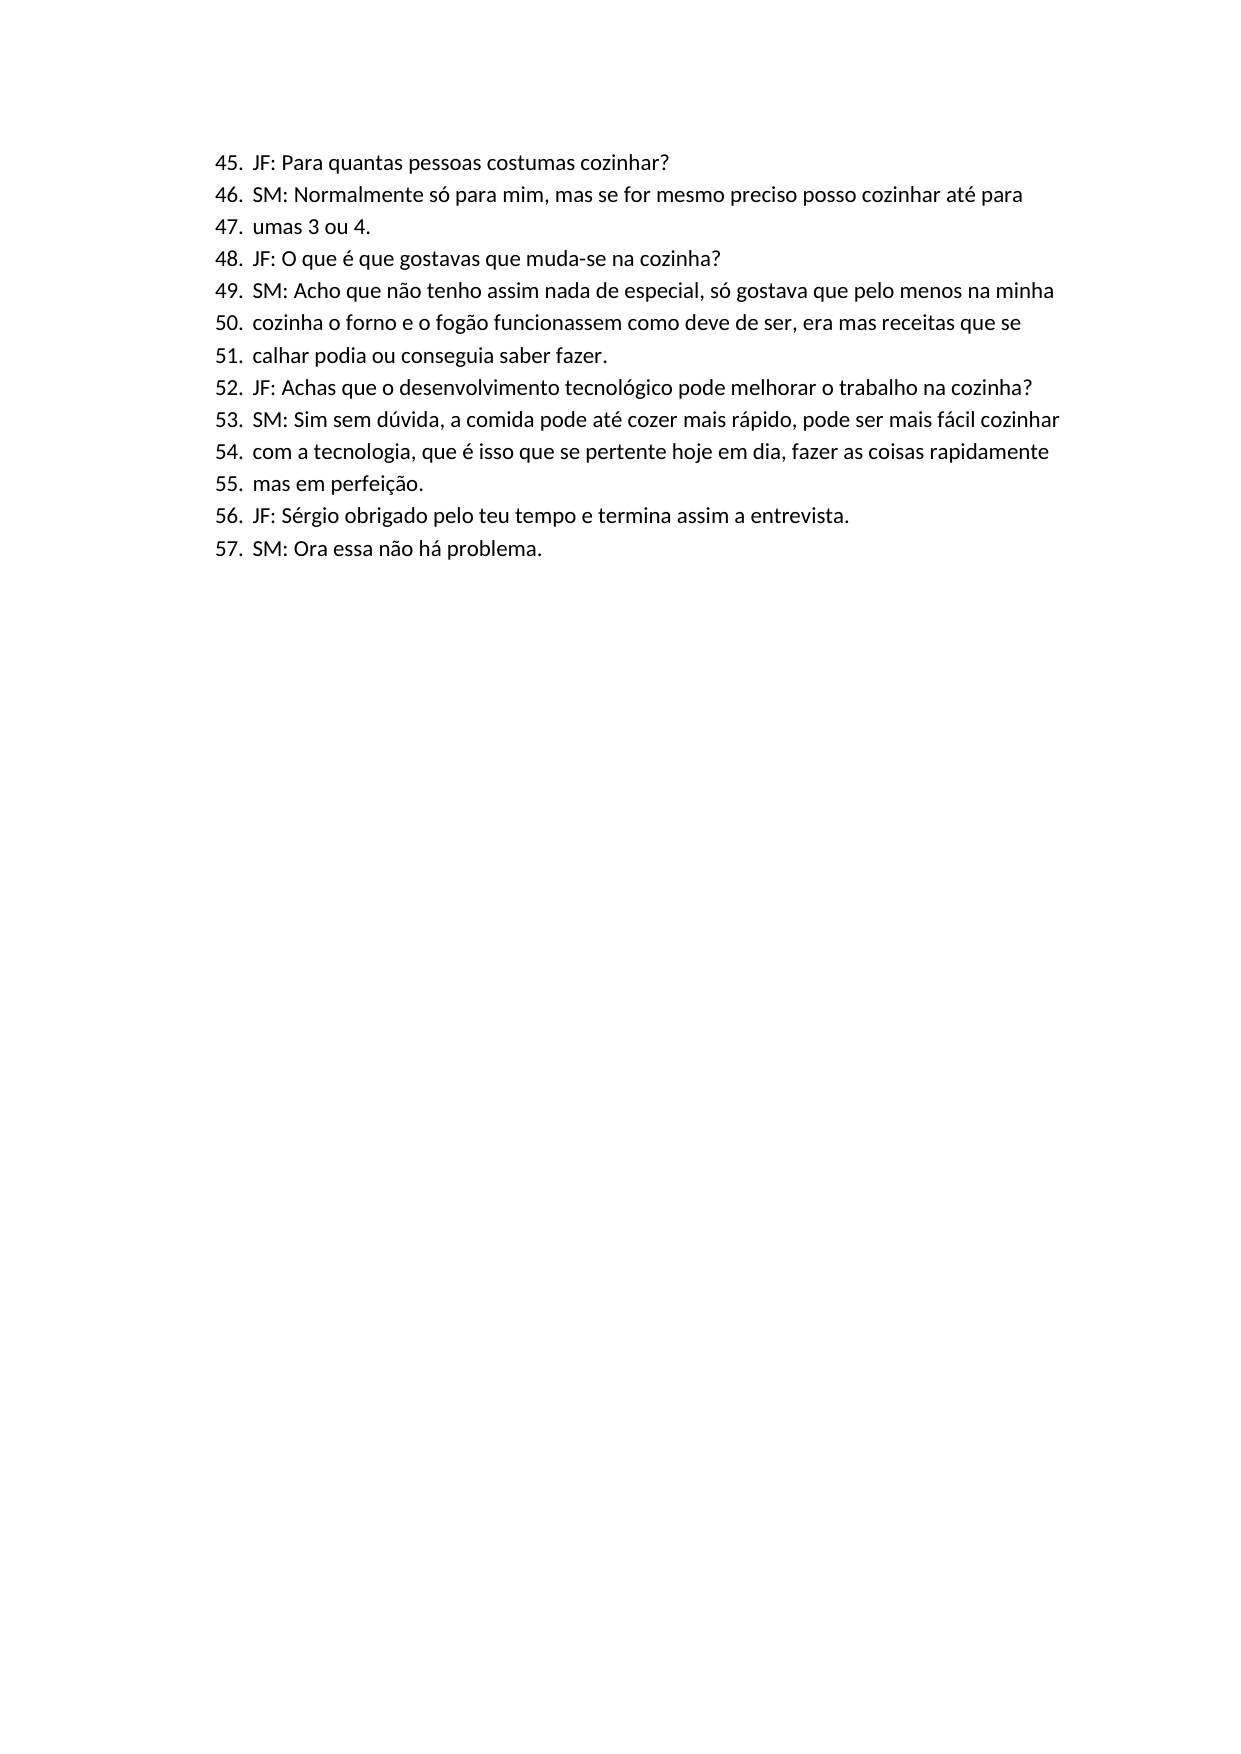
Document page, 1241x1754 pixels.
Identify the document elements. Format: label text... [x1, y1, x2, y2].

list umas 3 ou 4. [215, 212, 1063, 240]
list calhar podia ou conseguia saber fazer. [215, 341, 1063, 369]
list SM: Acho que não tenho assim nada de especial, só gostava que pelo menos na minha [215, 276, 1063, 304]
list SM: Normalmente só para mim, mas se for mesmo preciso posso cozinhar até para [215, 180, 1063, 208]
list JF: O que é que gostavas que muda-se na cozinha? [215, 244, 1063, 272]
list mas em perfeição. [215, 469, 1063, 497]
list JF: Sérgio obrigado pelo teu tempo e termina assim a entrevista. [215, 502, 1063, 530]
list JF: Achas que o desenvolvimento tecnológico pode melhorar o trabalho na cozinha? [215, 373, 1063, 401]
list cozinha o forno e o fogão funcionassem como deve de ser, era mas receitas que se [215, 308, 1063, 337]
list JF: Para quantas pessoas costumas cozinhar? [215, 148, 1063, 176]
list SM: Ora essa não há problema. [215, 534, 1063, 562]
list com a tecnologia, que é isso que se pertente hoje em dia, fazer as coisas rapidamente [215, 437, 1063, 465]
list SM: Sim sem dúvida, a comida pode até cozer mais rápido, pode ser mais fácil cozinhar [215, 405, 1063, 433]
